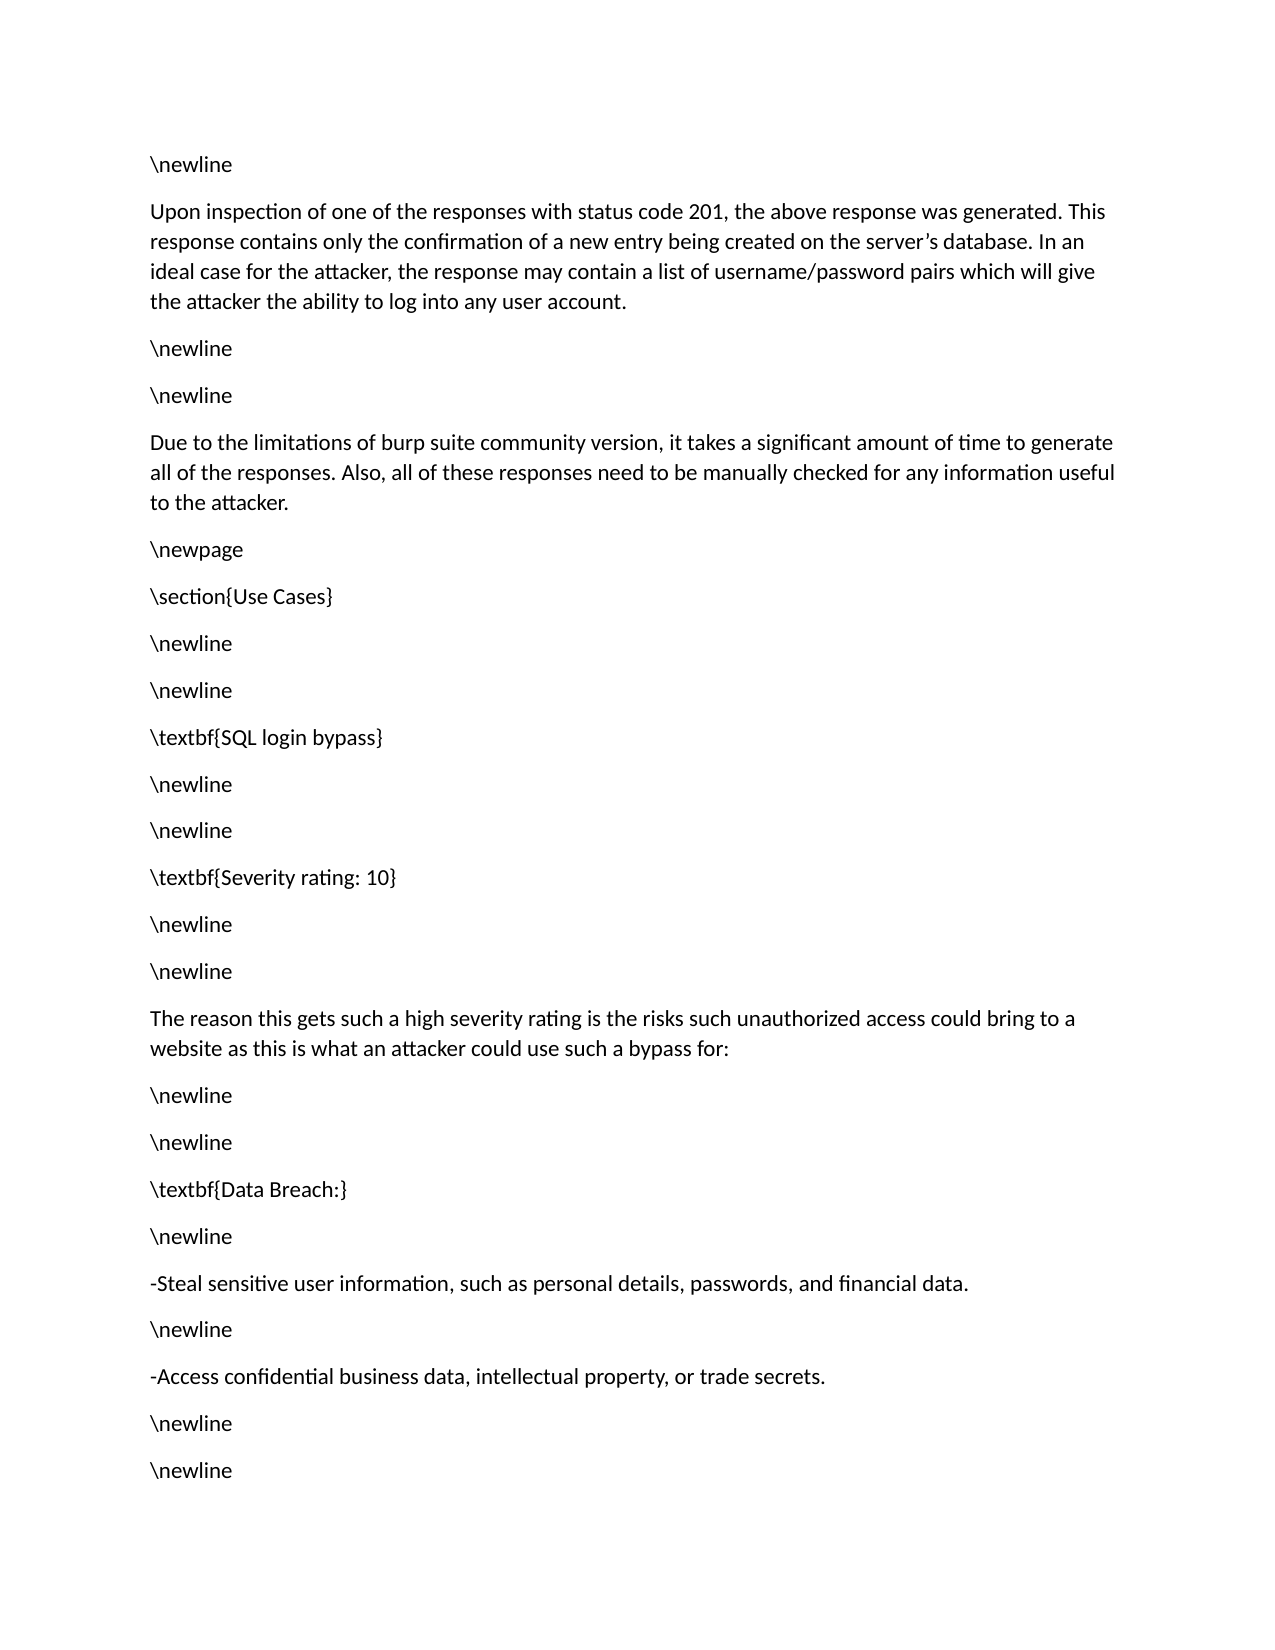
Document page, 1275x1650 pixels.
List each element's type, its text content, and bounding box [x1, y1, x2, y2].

text \newline [150, 1081, 1125, 1109]
text \newline [150, 676, 1125, 704]
text -Access confidential business data, intellectual property, or trade secrets. [150, 1362, 1125, 1391]
text The reason this gets such a high severity rating is the risks such unauthorized access could bring to a website as this is what an attacker could use such a bypass for: [150, 1004, 1125, 1062]
text \newline [150, 1222, 1125, 1250]
text \newline [150, 150, 1125, 178]
text \textbf{SQL login bypass} [150, 723, 1125, 751]
text -Steal sensitive user information, such as personal details, passwords, and financial data. [150, 1269, 1125, 1297]
text \newline [150, 770, 1125, 798]
text \newline [150, 910, 1125, 938]
text Due to the limitations of burp suite community version, it takes a significant amount of time to generate all of the responses. Also, all of these responses need to be manually checked for any information useful to the attacker. [150, 428, 1125, 517]
text Upon inspection of one of the responses with status code 201, the above response was generated. This response contains only the confirmation of a new entry being created on the server’s database. In an ideal case for the attacker, the response may contain a list of username/password pairs which will give the attacker the ability to log into any user account. [150, 197, 1125, 316]
text \newline [150, 1456, 1125, 1484]
text \newline [150, 1409, 1125, 1437]
text \newline [150, 629, 1125, 657]
text \newline [150, 381, 1125, 409]
text \section{Use Cases} [150, 582, 1125, 610]
text \newline [150, 957, 1125, 985]
text \textbf{Severity rating: 10} [150, 863, 1125, 892]
text \newpage [150, 535, 1125, 563]
text \newline [150, 1128, 1125, 1156]
text \newline [150, 334, 1125, 362]
text \newline [150, 817, 1125, 845]
text \textbf{Data Breach:} [150, 1175, 1125, 1203]
text \newline [150, 1316, 1125, 1344]
